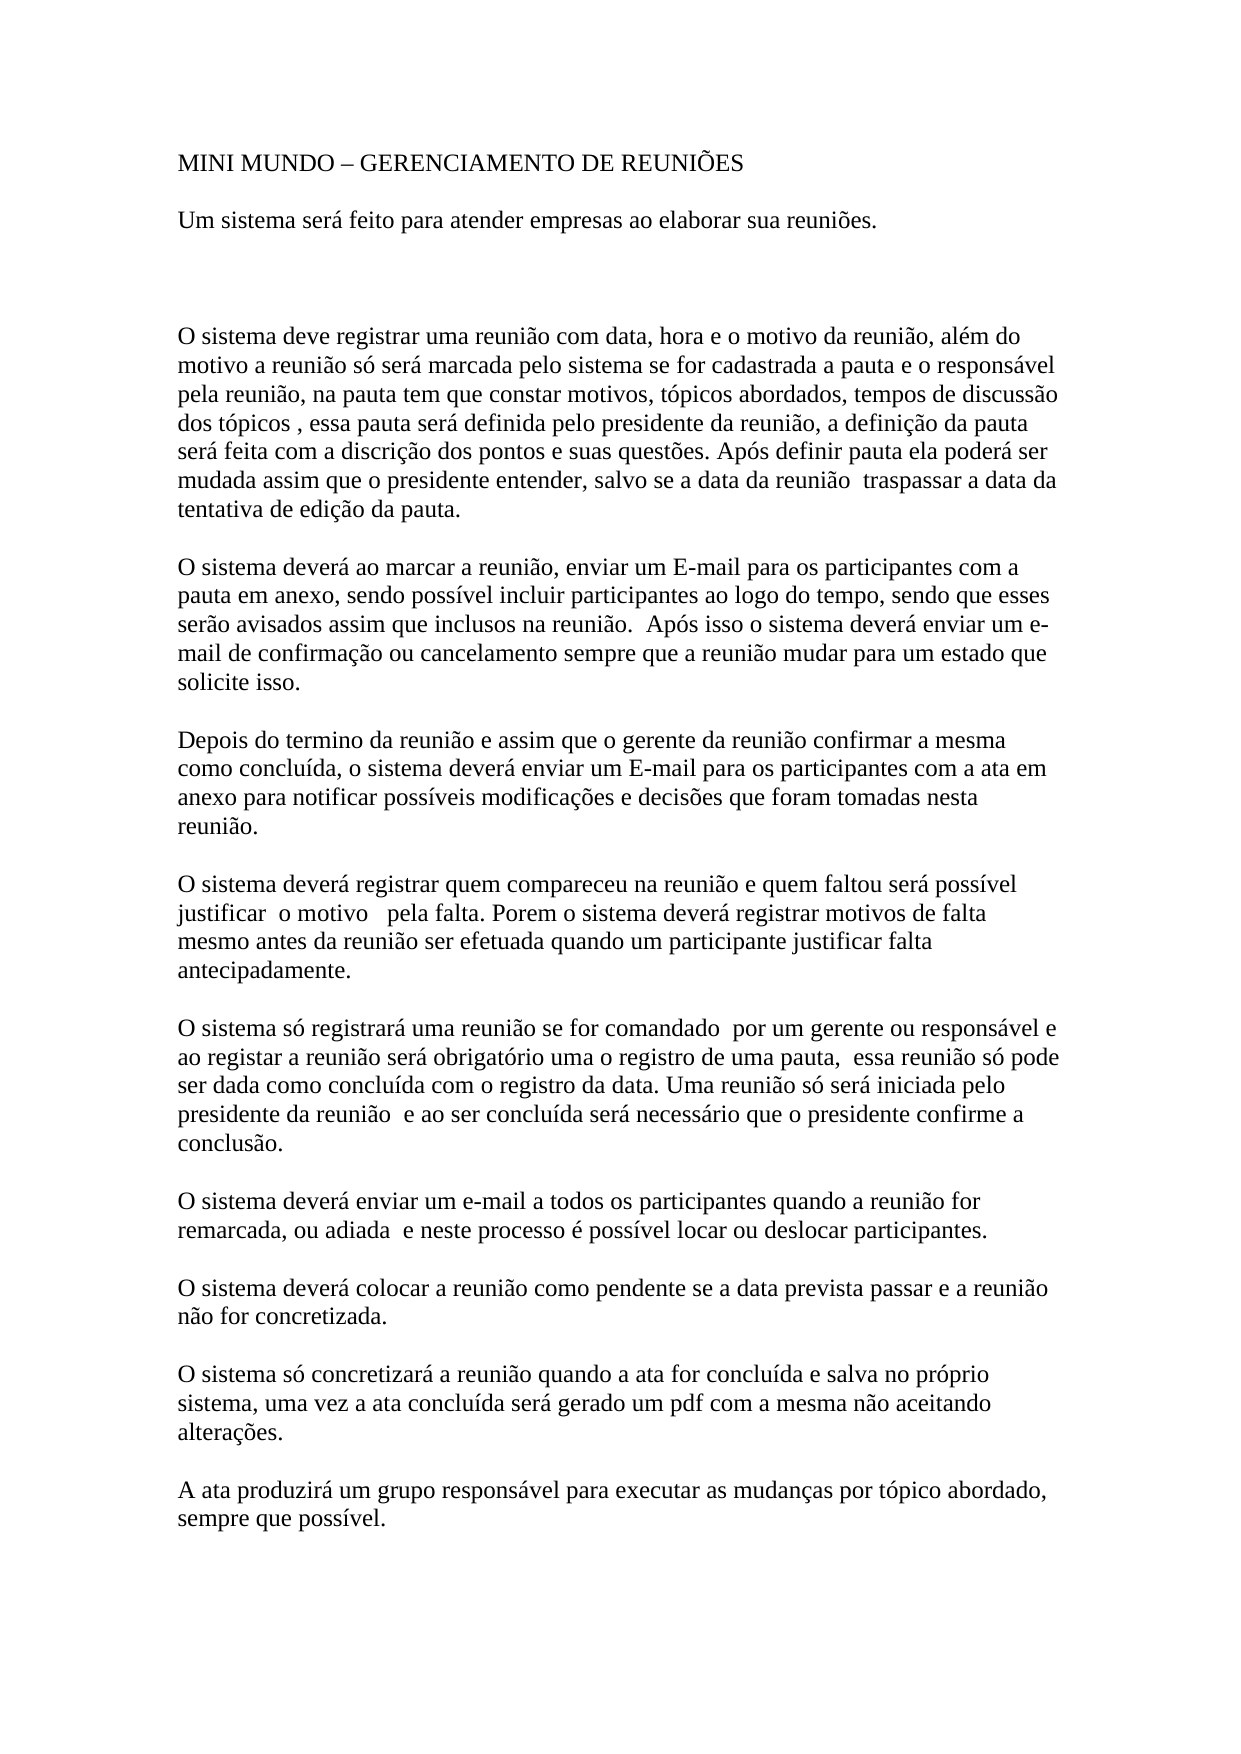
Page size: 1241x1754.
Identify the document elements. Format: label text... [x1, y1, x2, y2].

text O sistema deverá registrar quem compareceu na reunião e quem faltou será possível justificar o motivo pela falta. Porem o sistema deverá registrar motivos de falta mesmo antes da reunião ser efetuada quando um participante justificar falta antecipadamente. [177, 869, 1063, 984]
text O sistema deverá enviar um e-mail a todos os participantes quando a reunião for remarcada, ou adiada e neste processo é possível locar ou deslocar participantes. [177, 1186, 1063, 1243]
text O sistema deve registrar uma reunião com data, hora e o motivo da reunião, além do motivo a reunião só será marcada pelo sistema se for cadastrada a pauta e o responsável pela reunião, na pauta tem que constar motivos, tópicos abordados, tempos de discussão dos tópicos , essa pauta será definida pelo presidente da reunião, a definição da pauta será feita com a discrição dos pontos e suas questões. Após definir pauta ela poderá ser mudada assim que o presidente entender, salvo se a data da reunião traspassar a data da tentativa de edição da pauta. [177, 321, 1063, 523]
text O sistema deverá colocar a reunião como pendente se a data prevista passar e a reunião não for concretizada. [177, 1273, 1063, 1330]
text Depois do termino da reunião e assim que o gerente da reunião confirmar a mesma como concluída, o sistema deverá enviar um E-mail para os participantes com a ata em anexo para notificar possíveis modificações e decisões que foram tomadas nesta reunião. [177, 725, 1063, 840]
text A ata produzirá um grupo responsável para executar as mudanças por tópico abordado, sempre que possível. [177, 1475, 1063, 1532]
text Um sistema será feito para atender empresas ao elaborar sua reuniões. [177, 206, 1063, 234]
text MINI MUNDO – GERENCIAMENTO DE REUNIÕES [177, 148, 1063, 176]
text O sistema deverá ao marcar a reunião, enviar um E-mail para os participantes com a pauta em anexo, sendo possível incluir participantes ao logo do tempo, sendo que esses serão avisados assim que inclusos na reunião. Após isso o sistema deverá enviar um e-mail de confirmação ou cancelamento sempre que a reunião mudar para um estado que solicite isso. [177, 552, 1063, 696]
text O sistema só registrará uma reunião se for comandado por um gerente ou responsável e ao registar a reunião será obrigatório uma o registro de uma pauta, essa reunião só pode ser dada como concluída com o registro da data. Uma reunião só será iniciada pelo presidente da reunião e ao ser concluída será necessário que o presidente confirme a conclusão. [177, 1013, 1063, 1157]
text O sistema só concretizará a reunião quando a ata for concluída e salva no próprio sistema, uma vez a ata concluída será gerado um pdf com a mesma não aceitando alterações. [177, 1359, 1063, 1446]
